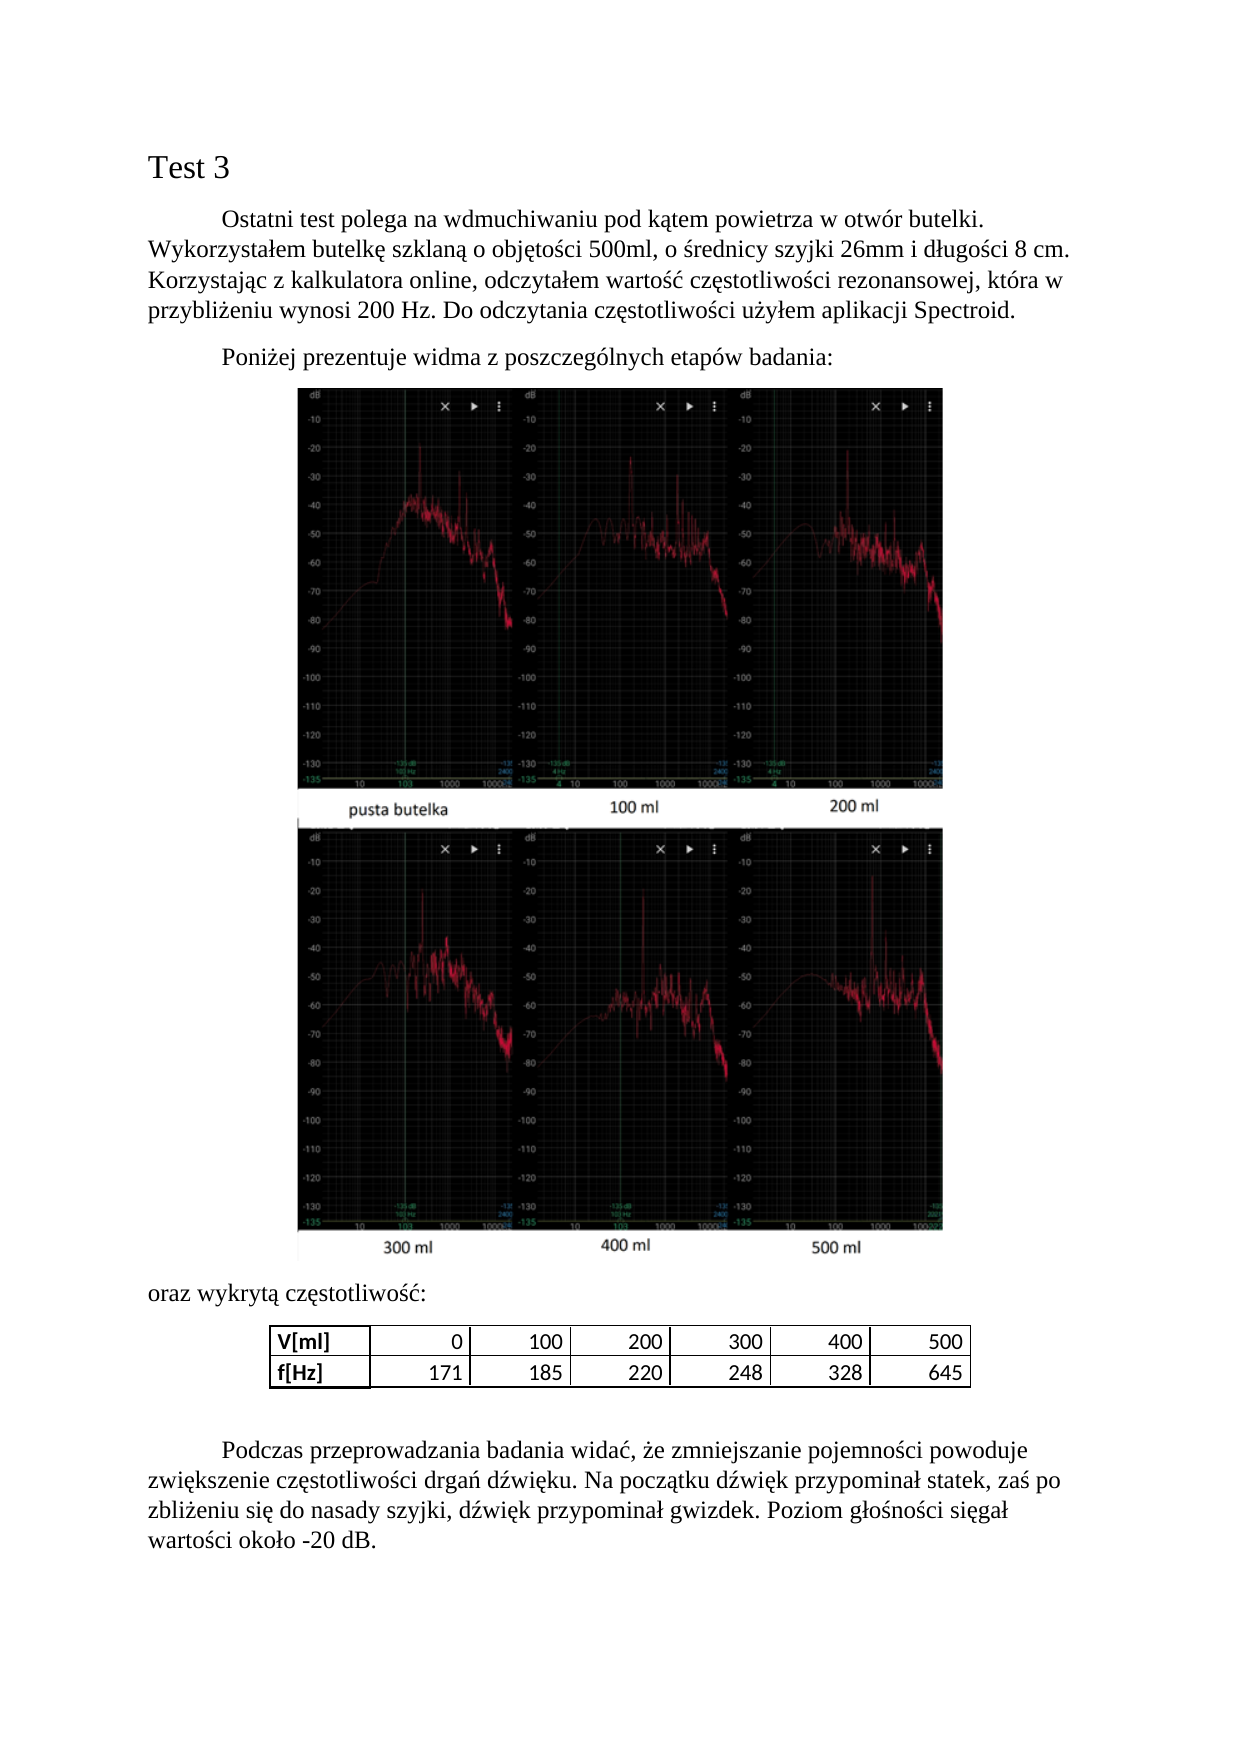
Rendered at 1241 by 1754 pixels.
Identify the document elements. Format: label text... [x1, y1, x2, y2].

table_cell f[Hz] [271, 1356, 369, 1386]
table_cell 185 [470, 1356, 570, 1386]
table_cell 645 [870, 1356, 970, 1386]
table_header 500 [870, 1326, 970, 1355]
table_cell 328 [770, 1356, 870, 1386]
table_header 300 [670, 1326, 770, 1355]
text Ostatni test polega na wdmuchiwaniu pod kątem powietrza w otwór butelki. Wykorzystałem butelkę szklaną o objętości 500ml, o średnicy szyjki 26mm i długości 8 cm. Korzystając z kalkulatora online, odczytałem wartość częstotliwości rezonansowej, która w przybliżeniu wynosi 200 Hz. Do odczytania częstotliwości użyłem aplikacji Spectroid. [148, 204, 1093, 323]
text Test 3 [148, 148, 1093, 186]
text Poniżej prezentuje widma z poszczególnych etapów badania: [148, 342, 1093, 370]
table_cell 220 [570, 1356, 670, 1386]
table_header 100 [470, 1326, 570, 1355]
table_header 0 [371, 1326, 470, 1355]
text oraz wykrytą częstotliwość: [148, 1278, 1093, 1307]
table_cell 171 [371, 1356, 470, 1386]
table_cell 248 [670, 1356, 770, 1386]
table_header V[ml] [271, 1327, 369, 1355]
picture [297, 388, 943, 1261]
table_header 400 [770, 1326, 870, 1355]
text Podczas przeprowadzania badania widać, że zmniejszanie pojemności powoduje zwiększenie częstotliwości drgań dźwięku. Na początku dźwięk przypominał statek, zaś po zbliżeniu się do nasady szyjki, dźwięk przypominał gwizdek. Poziom głośności sięgał wartości około -20 dB. [148, 1435, 1093, 1554]
table_header 200 [570, 1326, 670, 1355]
